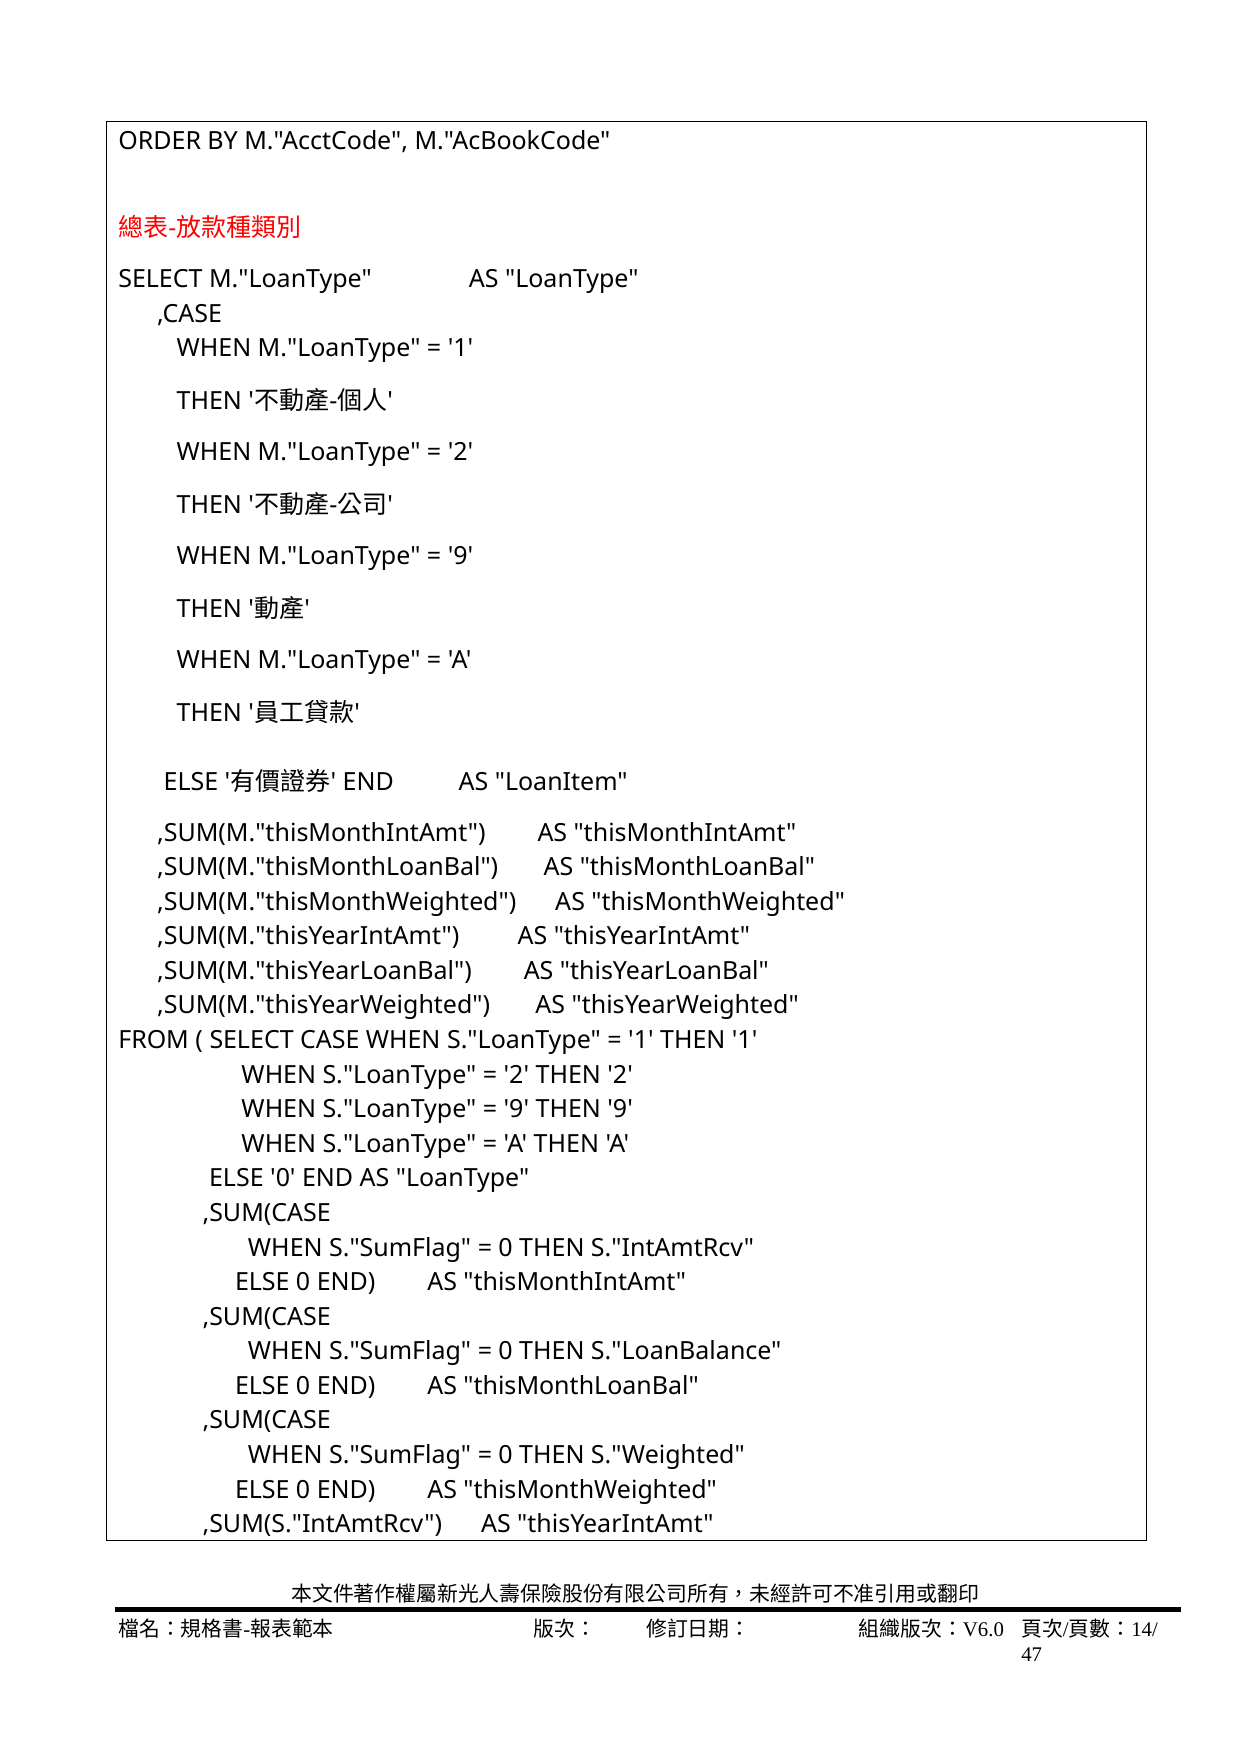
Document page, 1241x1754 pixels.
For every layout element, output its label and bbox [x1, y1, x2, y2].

table_header [107, 122, 1146, 1540]
